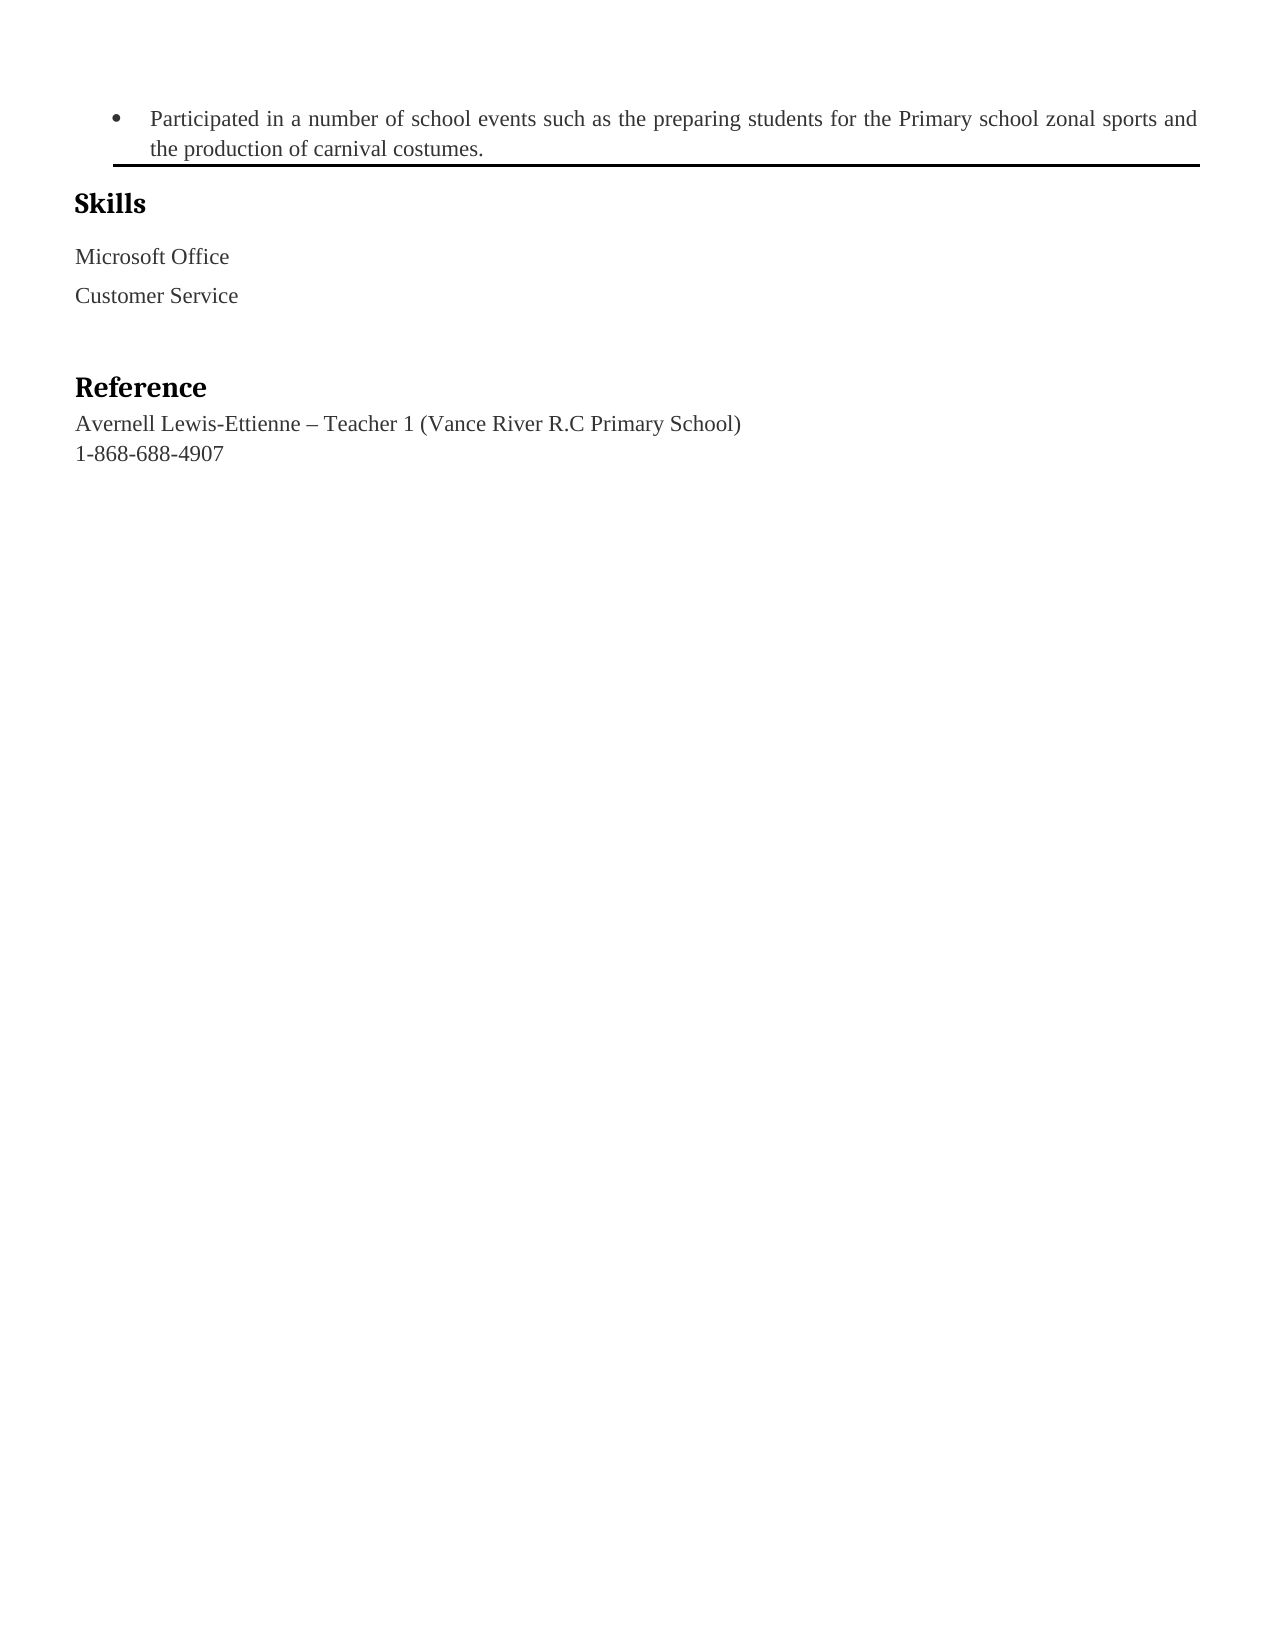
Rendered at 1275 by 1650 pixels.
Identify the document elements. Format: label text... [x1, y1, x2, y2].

text Microsoft Office [75, 243, 1200, 269]
text Skills [75, 187, 1200, 221]
list Participated in a number of school events such as the preparing students for the Primary school zonal sports and the production of carnival costumes. [112, 105, 1200, 167]
text Customer Service [75, 282, 1200, 308]
subtitle Reference [75, 372, 1200, 405]
text Avernell Lewis-Ettienne – Teacher 1 (Vance River R.C Primary School) [75, 410, 1200, 437]
text 1-868-688-4907 [75, 440, 1200, 467]
